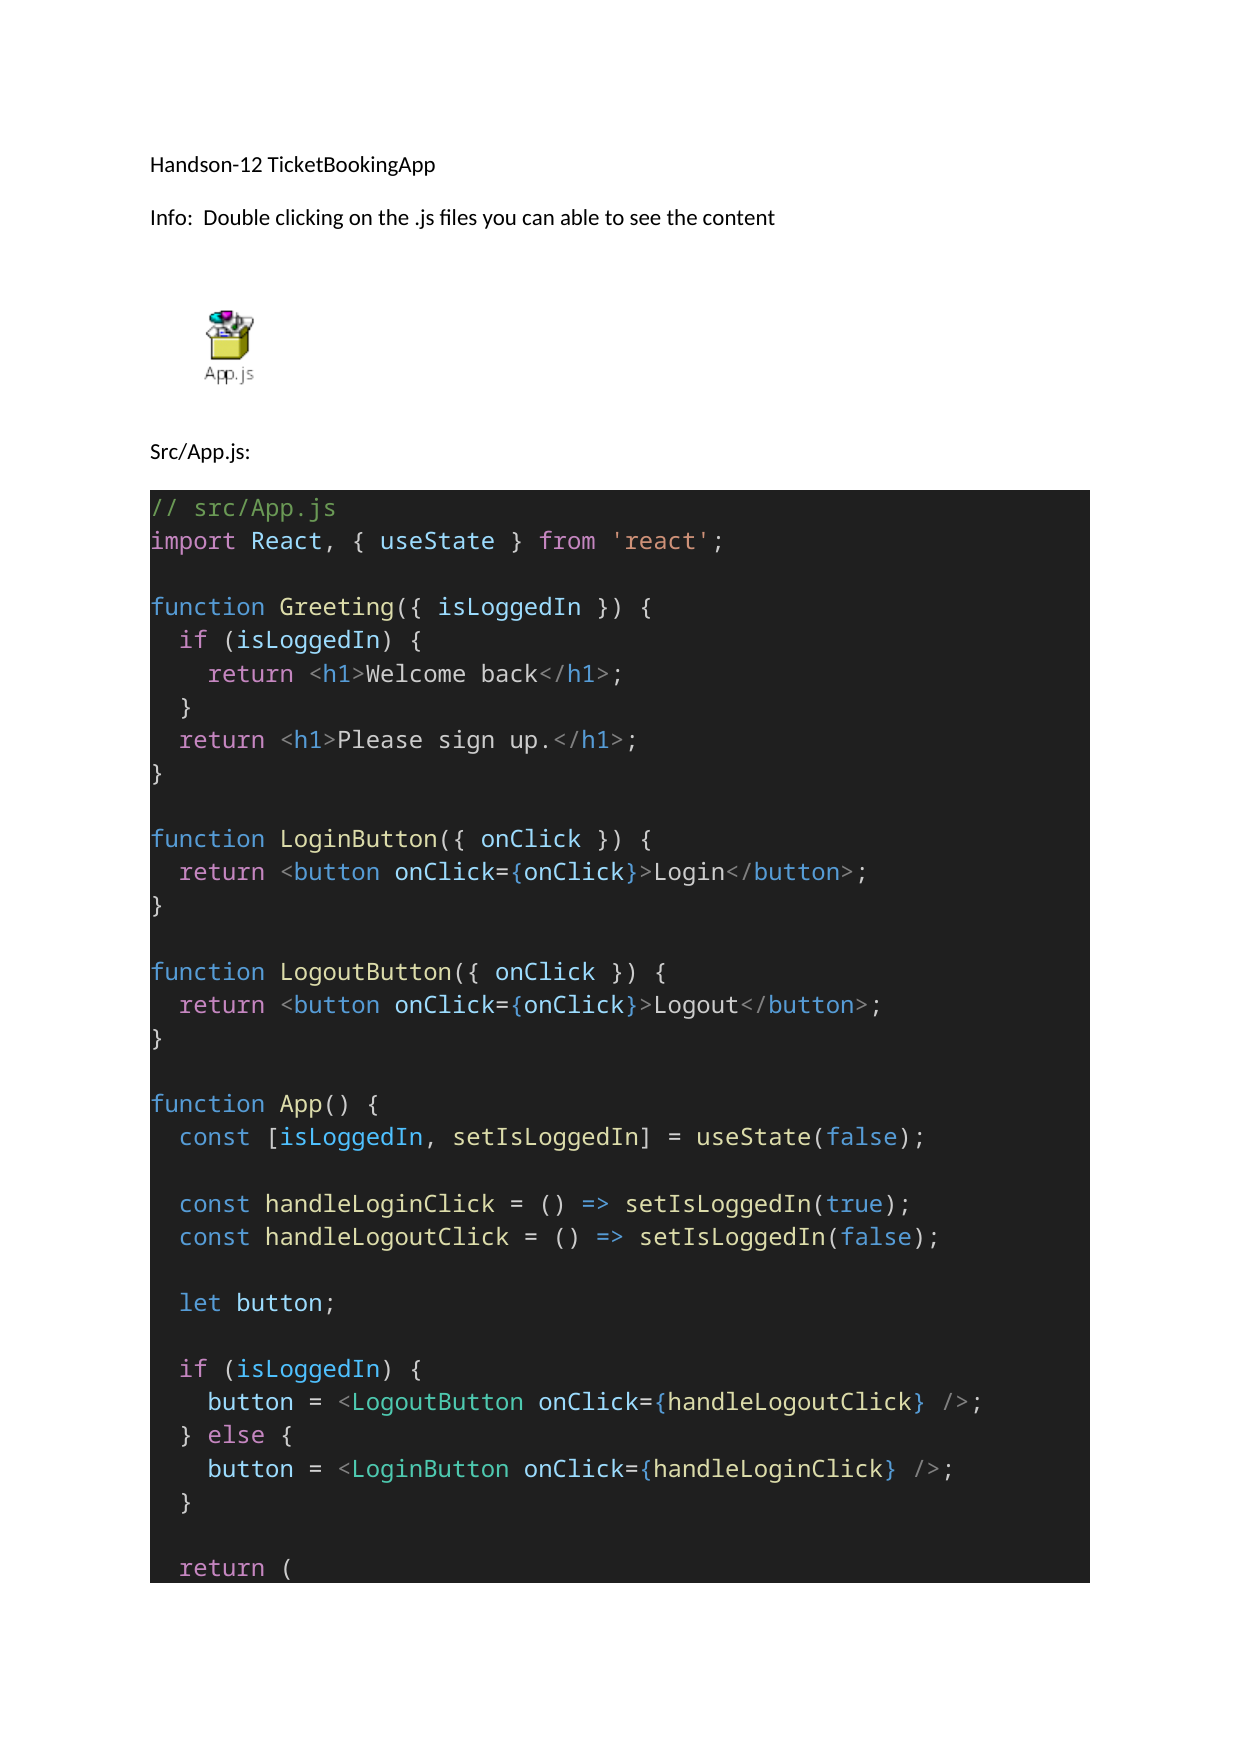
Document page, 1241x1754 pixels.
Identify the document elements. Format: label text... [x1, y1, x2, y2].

text // src/App.js [150, 490, 1090, 523]
text import React, { useState } from 'react'; [150, 523, 1090, 556]
text const handleLogoutClick = () => setIsLoggedIn(false); [150, 1219, 1090, 1252]
text function App() { [150, 1086, 1090, 1119]
text } else { [150, 1418, 1090, 1451]
text const [isLoggedIn, setIsLoggedIn] = useState(false); [150, 1119, 1090, 1153]
text Src/App.js: [150, 437, 1090, 465]
text return <button onClick={onClick}>Login</button>; [150, 854, 1090, 888]
text button = <LogoutButton onClick={handleLogoutClick} />; [150, 1384, 1090, 1418]
text button = <LoginButton onClick={handleLoginClick} />; [150, 1451, 1090, 1484]
text let button; [150, 1285, 1090, 1318]
text Info: Double clicking on the .js files you can able to see the content [150, 203, 1090, 231]
text const handleLoginClick = () => setIsLoggedIn(true); [150, 1186, 1090, 1219]
text if (isLoggedIn) { [150, 1351, 1090, 1384]
text return ( [150, 1550, 1090, 1583]
text } [150, 755, 1090, 788]
text Handson-12 TicketBookingApp [150, 150, 1090, 178]
text } [150, 689, 1090, 722]
text } [150, 1020, 1090, 1053]
text return <h1>Please sign up.</h1>; [150, 722, 1090, 755]
text if (isLoggedIn) { [150, 623, 1090, 656]
text function LogoutButton({ onClick }) { [150, 954, 1090, 987]
text } [150, 888, 1090, 921]
text return <button onClick={onClick}>Logout</button>; [150, 987, 1090, 1020]
text function Greeting({ isLoggedIn }) { [150, 589, 1090, 623]
text function LoginButton({ onClick }) { [150, 821, 1090, 854]
text return <h1>Welcome back</h1>; [150, 656, 1090, 689]
text } [150, 1484, 1090, 1517]
